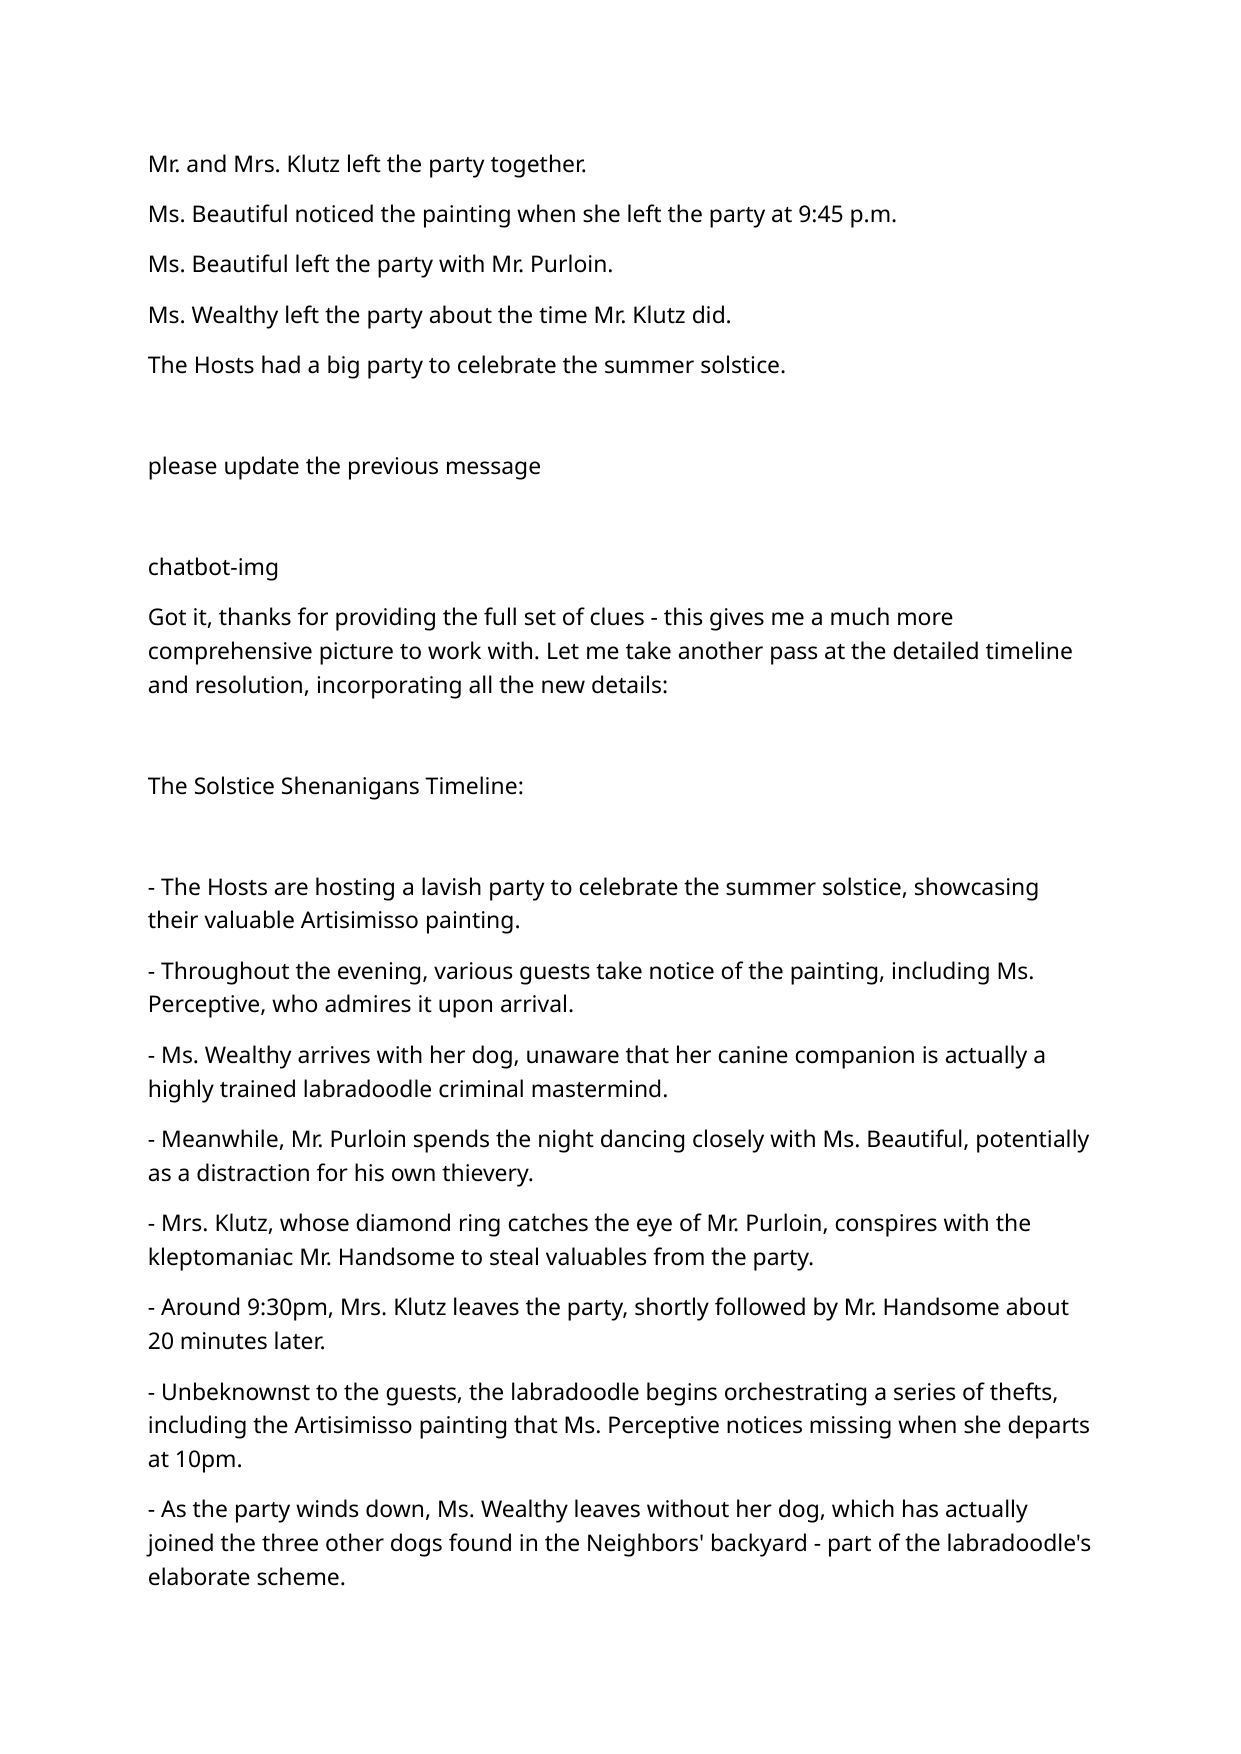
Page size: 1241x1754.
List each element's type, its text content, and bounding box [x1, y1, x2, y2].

text chatbot-img [148, 551, 1093, 582]
text - Ms. Wealthy arrives with her dog, unaware that her canine companion is actually a highly trained labradoodle criminal mastermind. [148, 1039, 1093, 1104]
text - Mrs. Klutz, whose diamond ring catches the eye of Mr. Purloin, conspires with the kleptomaniac Mr. Handsome to steal valuables from the party. [148, 1207, 1093, 1272]
text Ms. Beautiful left the party with Mr. Purloin. [148, 248, 1093, 280]
text - As the party winds down, Ms. Wealthy leaves without her dog, which has actually joined the three other dogs found in the Neighbors' backyard - part of the labradoodle's elaborate scheme. [148, 1493, 1093, 1592]
text Ms. Wealthy left the party about the time Mr. Klutz did. [148, 299, 1093, 330]
text - The Hosts are hosting a lavish party to celebrate the summer solstice, showcasing their valuable Artisimisso painting. [148, 871, 1093, 936]
text - Meanwhile, Mr. Purloin spends the night dancing closely with Ms. Beautiful, potentially as a distraction for his own thievery. [148, 1123, 1093, 1188]
text - Around 9:30pm, Mrs. Klutz leaves the party, shortly followed by Mr. Handsome about 20 minutes later. [148, 1291, 1093, 1356]
text The Hosts had a big party to celebrate the summer solstice. [148, 349, 1093, 381]
text Ms. Beautiful noticed the painting when she left the party at 9:45 p.m. [148, 198, 1093, 229]
text please update the previous message [148, 450, 1093, 481]
text - Throughout the evening, various guests take notice of the painting, including Ms. Perceptive, who admires it upon arrival. [148, 955, 1093, 1020]
text Got it, thanks for providing the full set of clues - this gives me a much more comprehensive picture to work with. Let me take another pass at the detailed timeline and resolution, incorporating all the new details: [148, 601, 1093, 700]
text - Unbeknownst to the guests, the labradoodle begins orchestrating a series of thefts, including the Artisimisso painting that Ms. Perceptive notices missing when she departs at 10pm. [148, 1376, 1093, 1474]
text Mr. and Mrs. Klutz left the party together. [148, 148, 1093, 179]
text The Solstice Shenanigans Timeline: [148, 770, 1093, 801]
